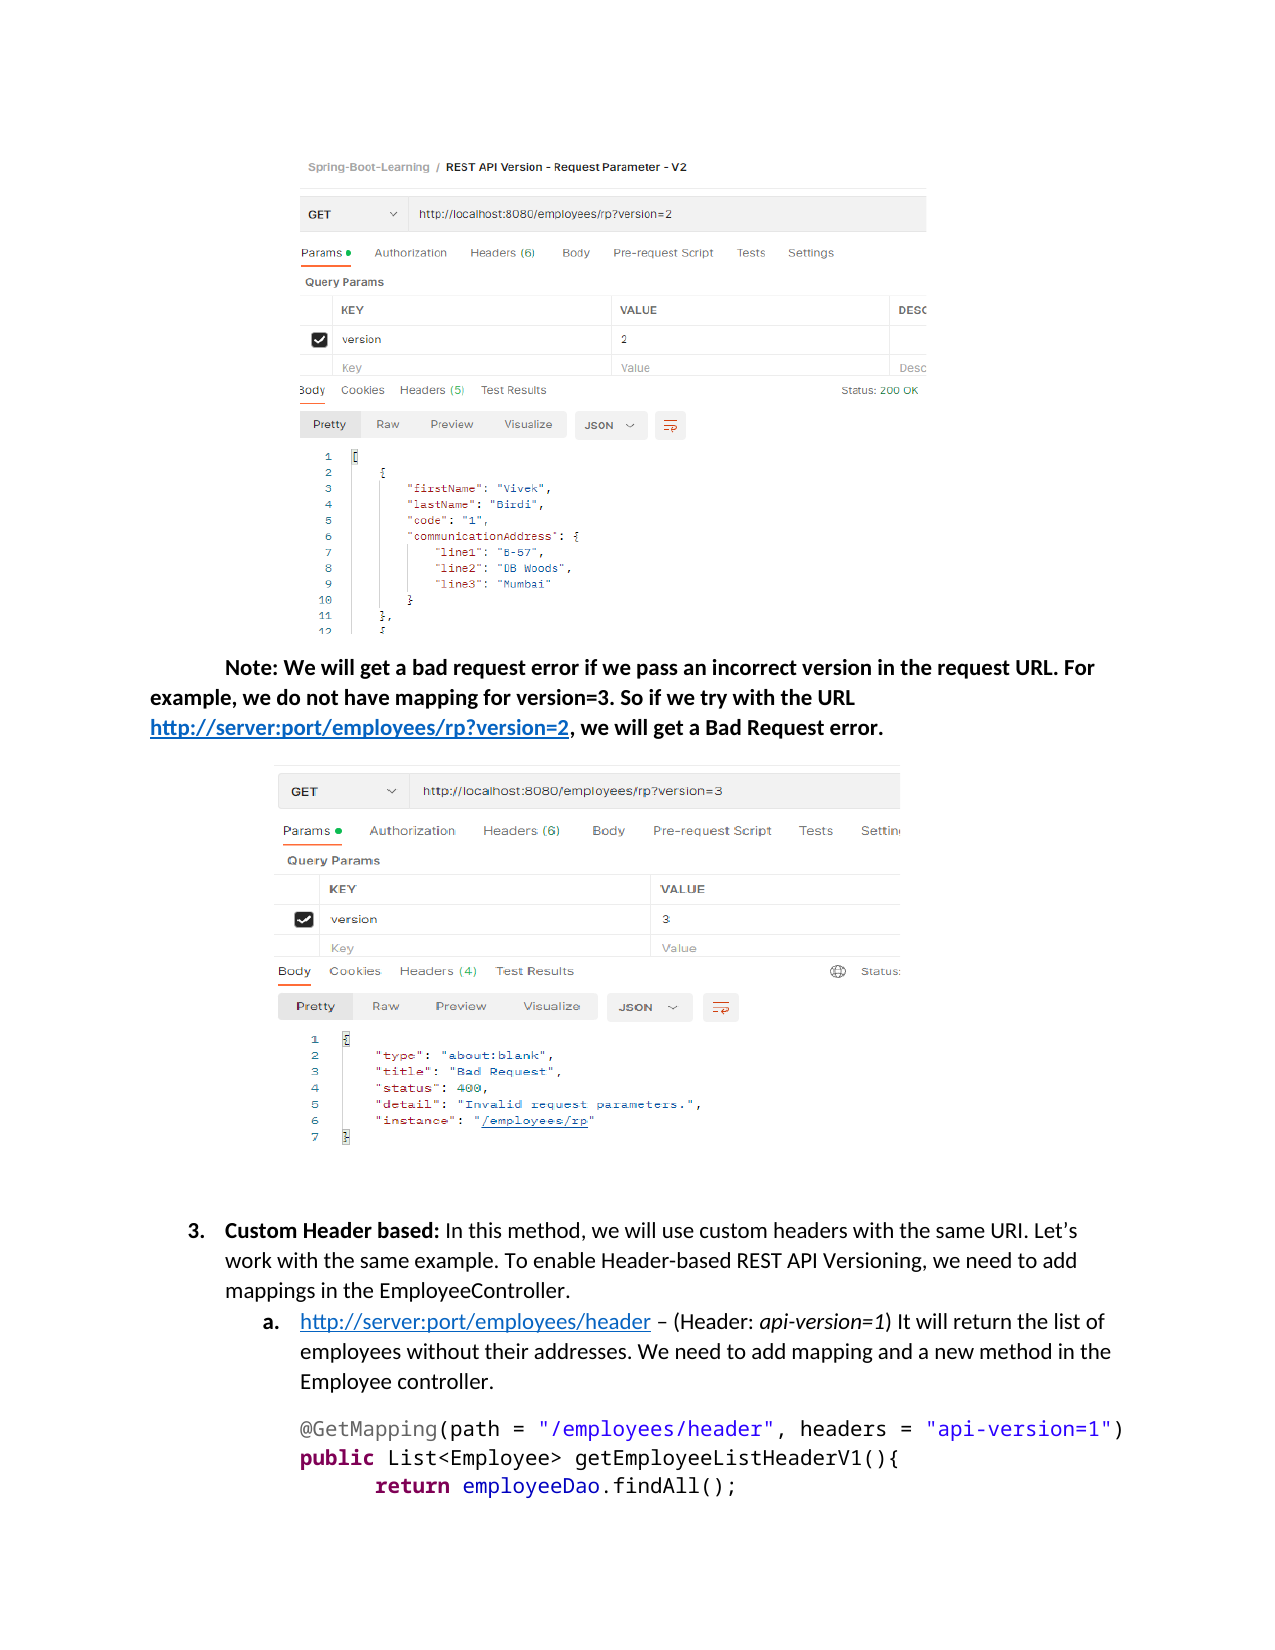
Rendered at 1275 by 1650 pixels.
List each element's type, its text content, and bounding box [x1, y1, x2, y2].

picture [274, 760, 901, 1151]
text return employeeDao.findAll(); [225, 1471, 1125, 1499]
picture [300, 150, 927, 634]
text Note: We will get a bad request error if we pass an incorrect version in the request URL. For example, we do not have mapping for version=3. So if we try with the URL http://server:port/employees/rp?version=2, we will get a Bad Request error. [150, 653, 1125, 741]
list http://server:port/employees/header – (Header: api-version=1) It will return the list of employees without their addresses. We need to add mapping and a new method in the Employee controller. [262, 1307, 1125, 1395]
list Custom Header based: In this method, we will use custom headers with the same URI. Let’s work with the same example. To enable Header-based REST API Versioning, we need to add mappings in the EmployeeController. [187, 1216, 1125, 1305]
text public List<Employee> getEmployeeListHeaderV1(){ [225, 1443, 1125, 1471]
text @GetMapping(path = "/employees/header", headers = "api-version=1") [225, 1414, 1125, 1443]
